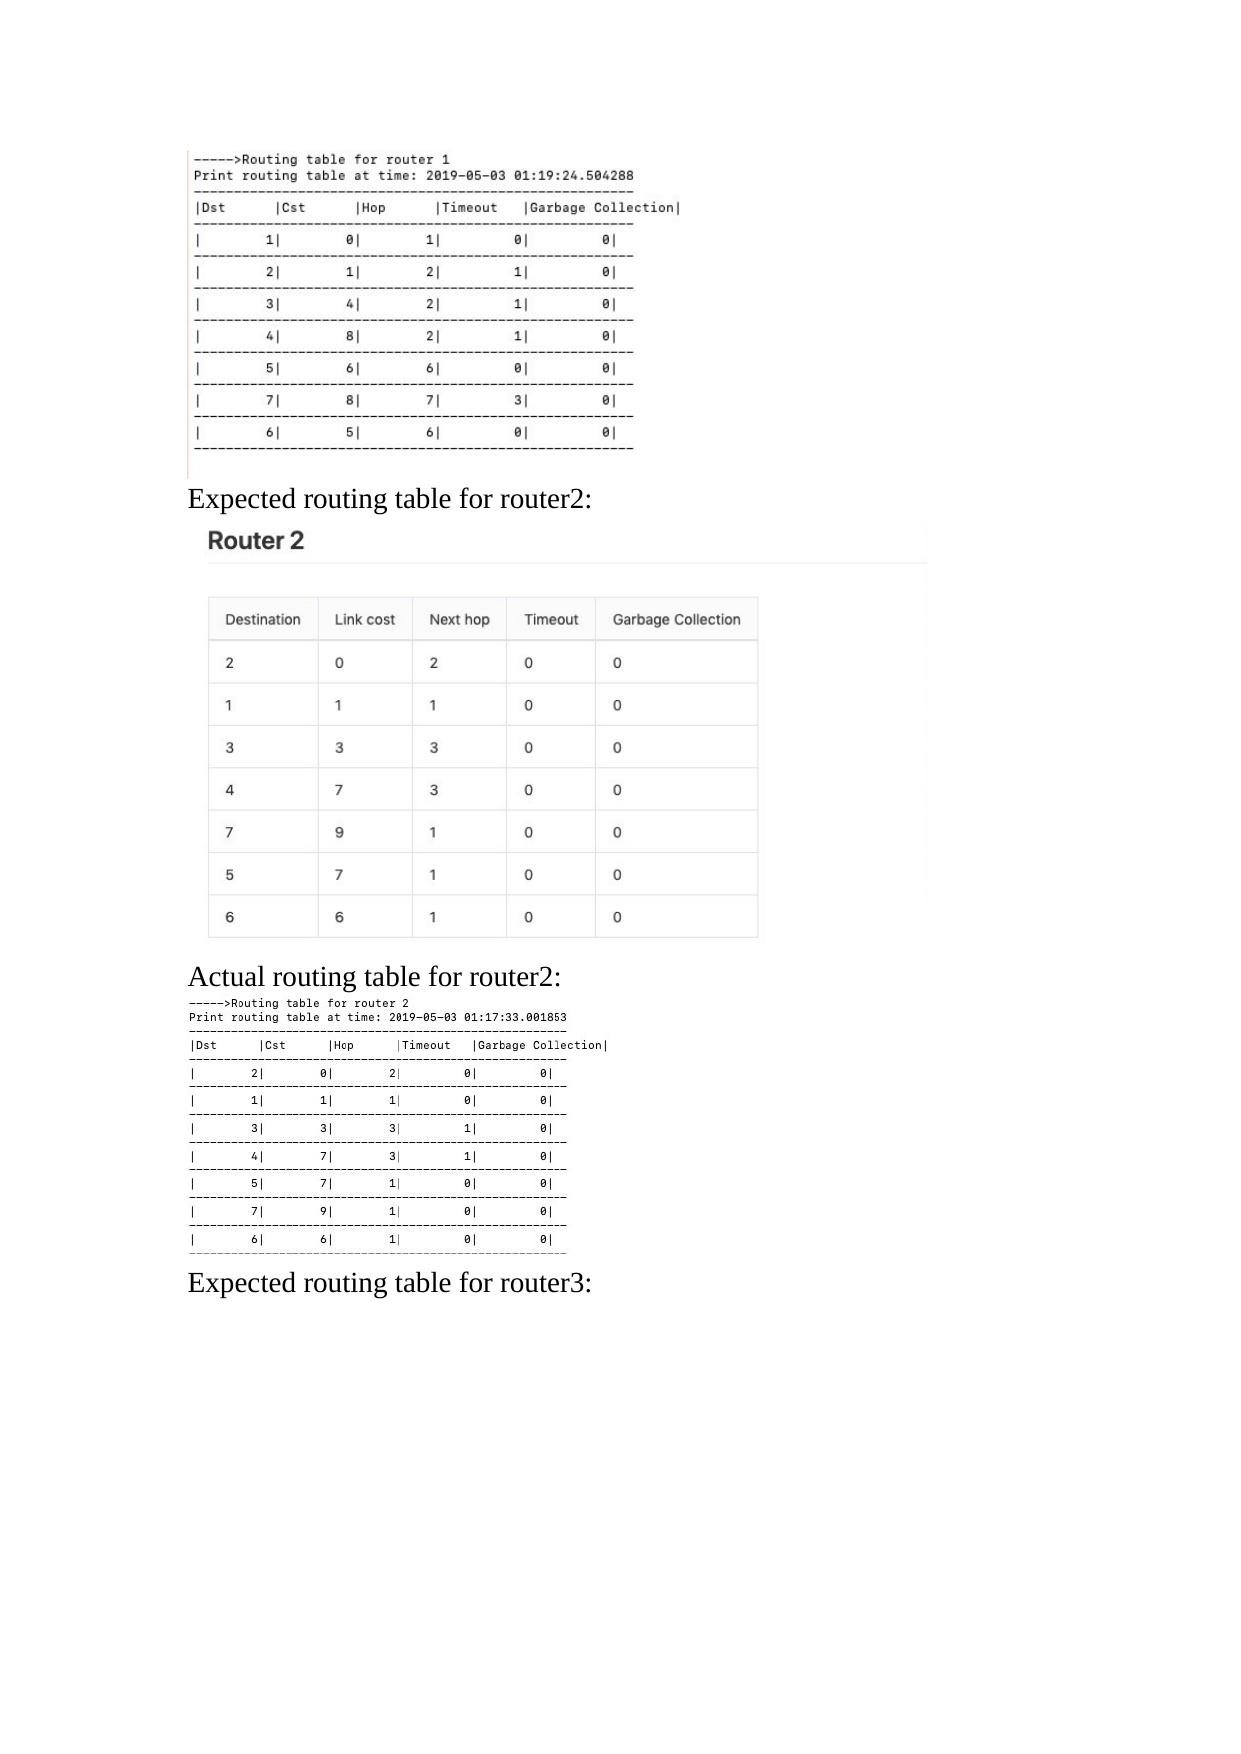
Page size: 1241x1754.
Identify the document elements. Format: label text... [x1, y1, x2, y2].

text Expected routing table for router2: [187, 481, 1065, 515]
text Actual routing table for router2: [187, 959, 1065, 993]
text Expected routing table for router3: [187, 1266, 1065, 1299]
picture [203, 515, 928, 944]
picture [187, 150, 681, 479]
picture [187, 993, 611, 1254]
